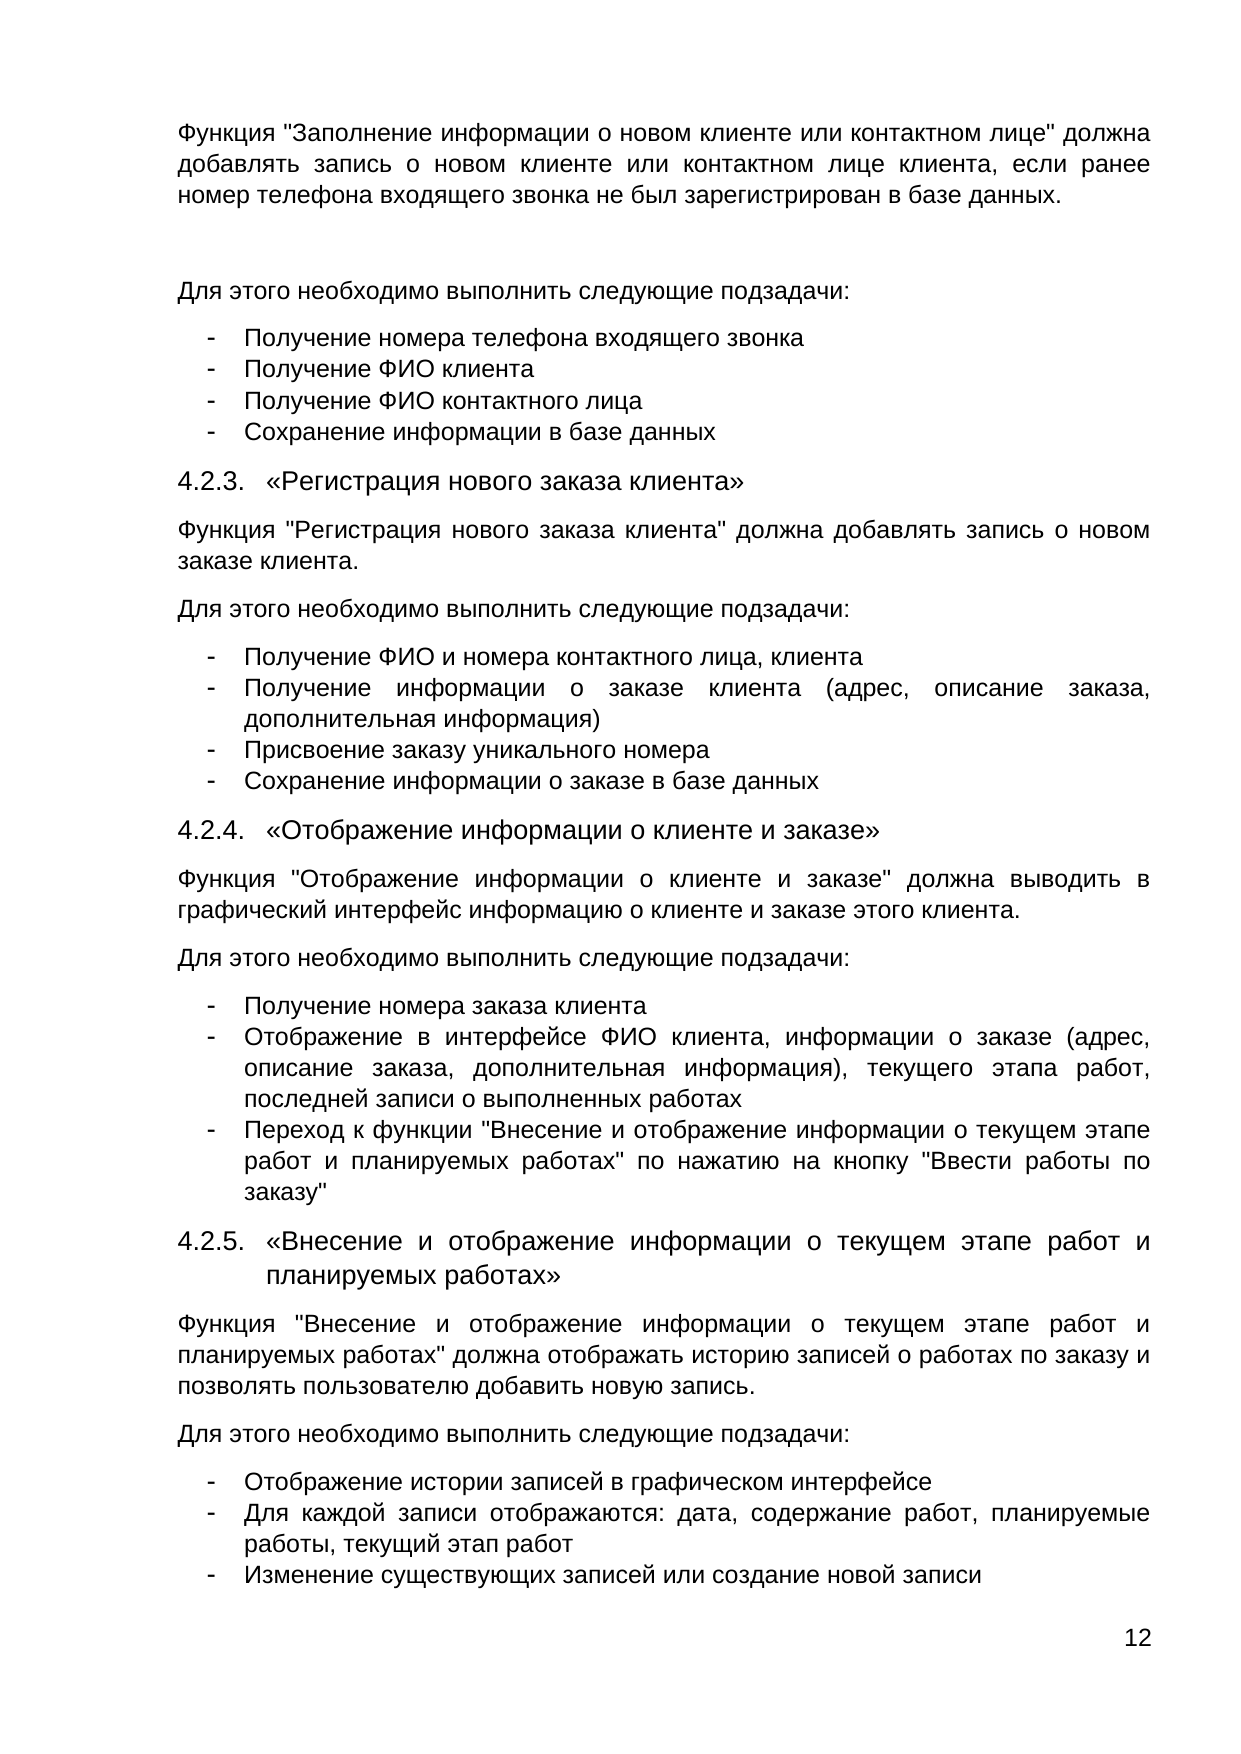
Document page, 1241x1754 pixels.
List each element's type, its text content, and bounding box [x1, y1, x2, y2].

list Получение номера телефона входящего звонка [207, 323, 1152, 352]
list Получение информации о заказе клиента (адрес, описание заказа, дополнительная информация) [207, 673, 1152, 732]
list Получение ФИО и номера контактного лица, клиента [207, 641, 1152, 670]
text Для этого необходимо выполнить следующие подзадачи: [177, 943, 1152, 972]
list Присвоение заказу уникального номера [207, 735, 1152, 764]
subtitle «Регистрация нового заказа клиента» [177, 464, 1152, 496]
text Функция "Заполнение информации о новом клиенте или контактном лице" должна добавлять запись о новом клиенте или контактном лице клиента, если ранее номер телефона входящего звонка не был зарегистрирован в базе данных. [177, 118, 1152, 209]
text Для этого необходимо выполнить следующие подзадачи: [177, 1419, 1152, 1448]
text Функция "Регистрация нового заказа клиента" должна добавлять запись о новом заказе клиента. [177, 515, 1152, 575]
list Переход к функции "Внесение и отображение информации о текущем этапе работ и планируемых работах" по нажатию на кнопку "Ввести работы по заказу" [207, 1115, 1152, 1206]
subtitle «Внесение и отображение информации о текущем этапе работ и планируемых работах» [177, 1225, 1152, 1290]
list Отображение в интерфейсе ФИО клиента, информации о заказе (адрес, описание заказа, дополнительная информация), текущего этапа работ, последней записи о выполненных работах [207, 1022, 1152, 1113]
list Для каждой записи отображаются: дата, содержание работ, планируемые работы, текущий этап работ [207, 1498, 1152, 1558]
list Получение ФИО клиента [207, 354, 1152, 383]
text Функция "Отображение информации о клиенте и заказе" должна выводить в графический интерфейс информацию о клиенте и заказе этого клиента. [177, 864, 1152, 924]
list Отображение истории записей в графическом интерфейсе [207, 1467, 1152, 1495]
list Изменение существующих записей или создание новой записи [207, 1560, 1152, 1589]
list Сохранение информации о заказе в базе данных [207, 766, 1152, 795]
list Получение ФИО контактного лица [207, 386, 1152, 414]
text Функция "Внесение и отображение информации о текущем этапе работ и планируемых работах" должна отображать историю записей о работах по заказу и позволять пользователю добавить новую запись. [177, 1309, 1152, 1400]
list Сохранение информации в базе данных [207, 417, 1152, 446]
subtitle «Отображение информации о клиенте и заказе» [177, 814, 1152, 845]
text Для этого необходимо выполнить следующие подзадачи: [177, 594, 1152, 622]
text Для этого необходимо выполнить следующие подзадачи: [177, 276, 1152, 304]
list Получение номера заказа клиента [207, 991, 1152, 1019]
